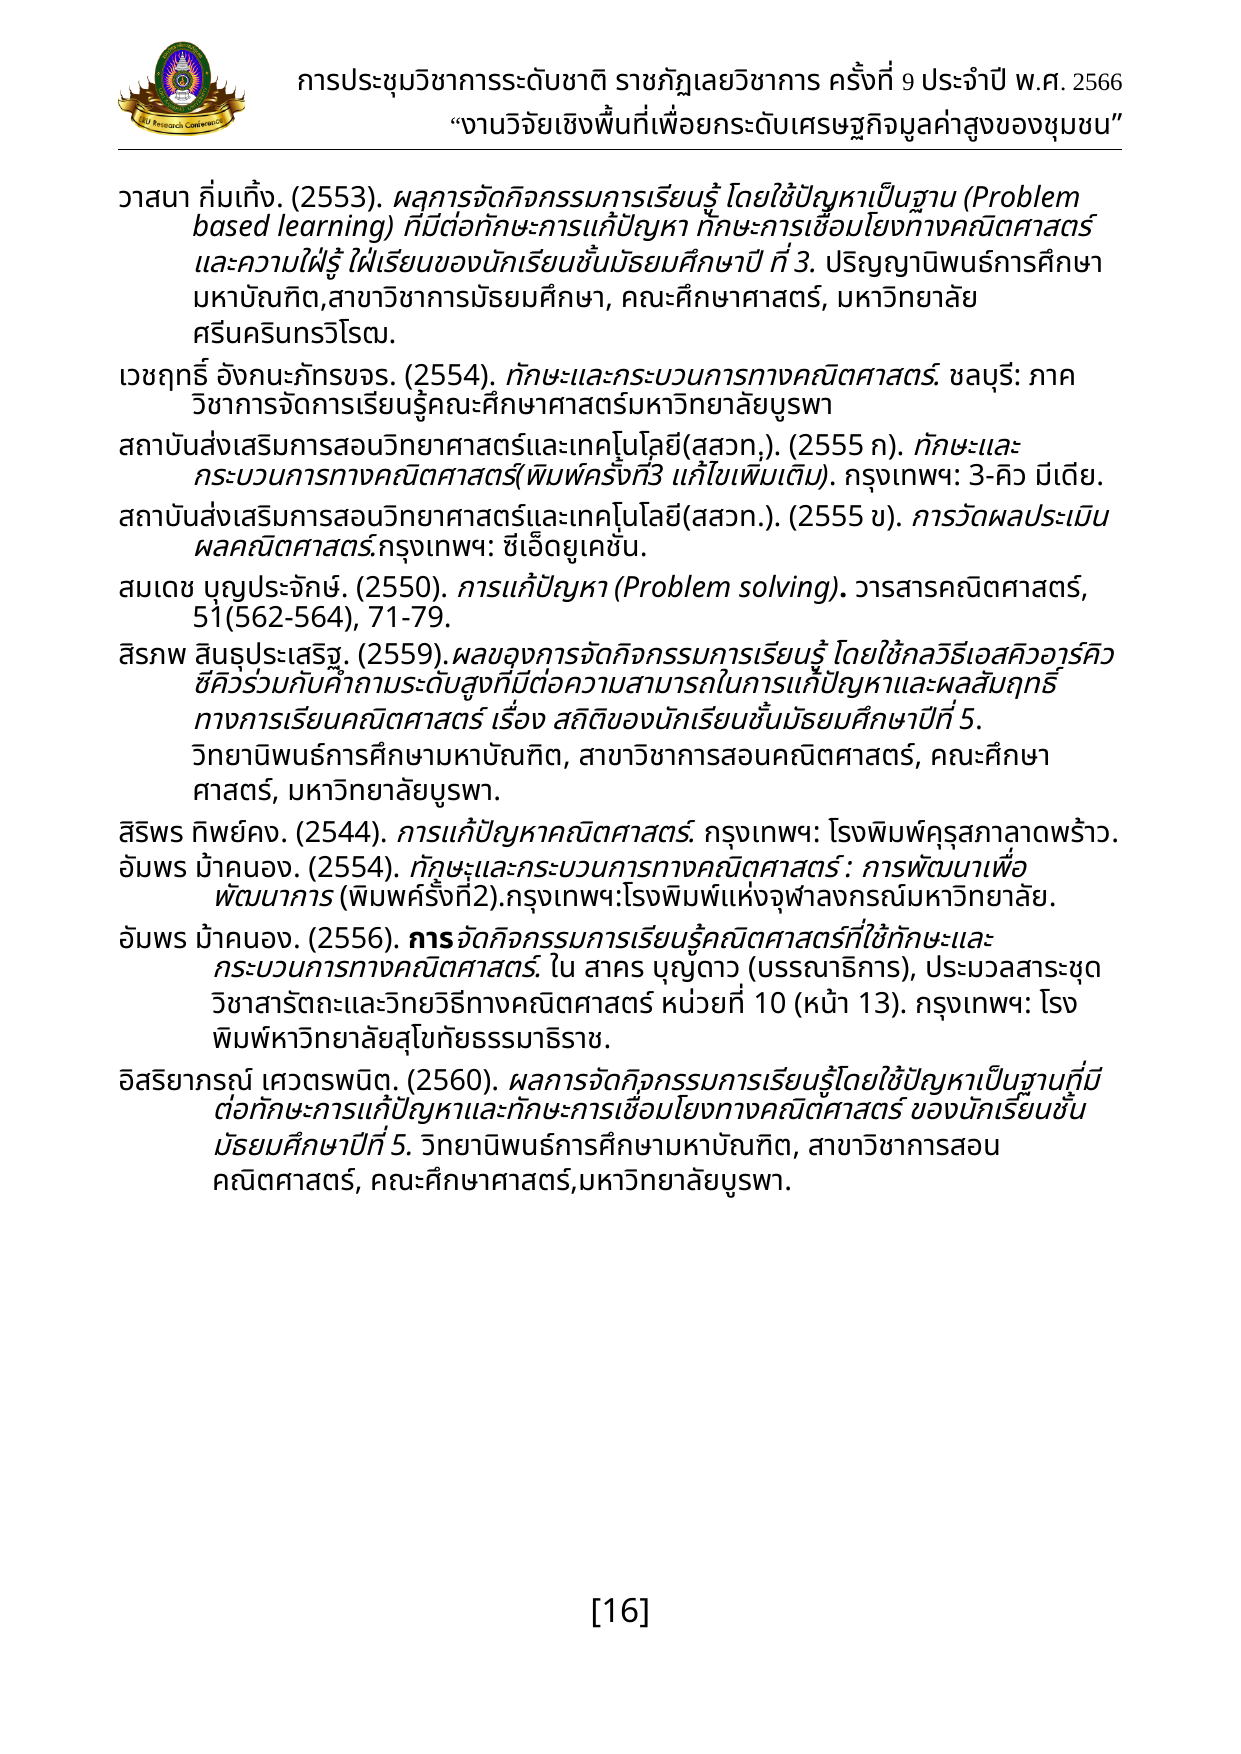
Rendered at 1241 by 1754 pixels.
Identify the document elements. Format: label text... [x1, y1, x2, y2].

text อัมพร ม้าคนอง. (2554). ทักษะและกระบวนการทางคณิตศาสตร์ : การพัฒนาเพื่อพัฒนาการ (พิมพค์รั้งที่2).กรุงเทพฯ:โรงพิมพ์แห่งจุฬาลงกรณ์มหาวิทยาลัย. [118, 849, 1122, 920]
picture [116, 40, 245, 134]
text สมเดช บุญประจักษ์. (2550). การแก้ปัญหา (Problem solving). วารสารคณิตศาสตร์, 51(562-564), 71-79. [118, 569, 1122, 636]
text วาสนา กิ่มเทิ้ง. (2553). ผลการจัดกิจกรรมการเรียนรู้ โดยใช้ปัญหาเป็นฐาน (Problem based learning) ที่มีต่อทักษะการแก้ปัญหา ทักษะการเชื่อมโยงทางคณิตศาสตร์ และความใฝ่รู้ ใฝ่เรียนของนักเรียนชั้นมัธยมศึกษาปี ที่ 3. ปริญญานิพนธ์การศึกษามหาบัณฑิต,สาขาวิชาการมัธยมศึกษา, คณะศึกษาศาสตร์, มหาวิทยาลัยศรีนครินทรวิโรฒ. [118, 179, 1122, 357]
text สิรภพ สินธุประเสริฐ. (2559).ผลของการจัดกิจกรรมการเรียนรู้ โดยใช้กลวิธีเอสคิวอาร์คิวซีคิวร่วมกับคำถามระดับสูงที่มีต่อความสามารถในการแก้ปัญหาและผลสัมฤทธิ์ทางการเรียนคณิตศาสตร์ เรื่อง สถิติของนักเรียนชั้นมัธยมศึกษาปีที่ 5. วิทยานิพนธ์การศึกษามหาบัณฑิต, สาขาวิชาการสอนคณิตศาสตร์, คณะศึกษาศาสตร์, มหาวิทยาลัยบูรพา. [118, 636, 1122, 814]
text สิริพร ทิพย์คง. (2544). การแก้ปัญหาคณิตศาสตร์. กรุงเทพฯ: โรงพิมพ์คุรุสภาลาดพร้าว. [118, 814, 1122, 849]
text เวชฤทธิ์ อังกนะภัทรขจร. (2554). ทักษะและกระบวนการทางคณิตศาสตร์. ชลบุรี: ภาควิชาการจัดการเรียนรู้คณะศึกษาศาสตร์มหาวิทยาลัยบูรพา [118, 357, 1122, 427]
text อัมพร ม้าคนอง. (2556). การจัดกิจกรรมการเรียนรู้คณิตศาสตร์ที่ใช้ทักษะและกระบวนการทางคณิตศาสตร์. ใน สาคร บุญดาว (บรรณาธิการ), ประมวลสาระชุดวิชาสารัตถะและวิทยวิธีทางคณิตศาสตร์ หน่วยที่ 10 (หน้า 13). กรุงเทพฯ: โรงพิมพ์หาวิทยาลัยสุโขทัยธรรมาธิราช. [118, 920, 1122, 1062]
text สถาบันส่งเสริมการสอนวิทยาศาสตร์และเทคโนโลยี(สสวท.). (2555ก). ทักษะและกระบวนการทางคณิตศาสตร์(พิมพ์ครั้งที่3แก้ไขเพิ่มเติม). กรุงเทพฯ: 3-คิว มีเดีย. [118, 427, 1122, 498]
text สถาบันส่งเสริมการสอนวิทยาศาสตร์และเทคโนโลยี(สสวท.). (2555ข). การวัดผลประเมินผลคณิตศาสตร์.กรุงเทพฯ: ซีเอ็ดยูเคชั่น. [118, 498, 1122, 569]
text อิสริยาภรณ์ เศวตรพนิต. (2560). ผลการจัดกิจกรรมการเรียนรู้โดยใช้ปัญหาเป็นฐานที่มีต่อทักษะการแก้ปัญหาและทักษะการเชื่อมโยงทางคณิตศาสตร์ ของนักเรียนชั้นมัธยมศึกษาปีที่ 5. วิทยานิพนธ์การศึกษามหาบัณฑิต, สาขาวิชาการสอนคณิตศาสตร์, คณะศึกษาศาสตร์,มหาวิทยาลัยบูรพา. [118, 1062, 1122, 1204]
